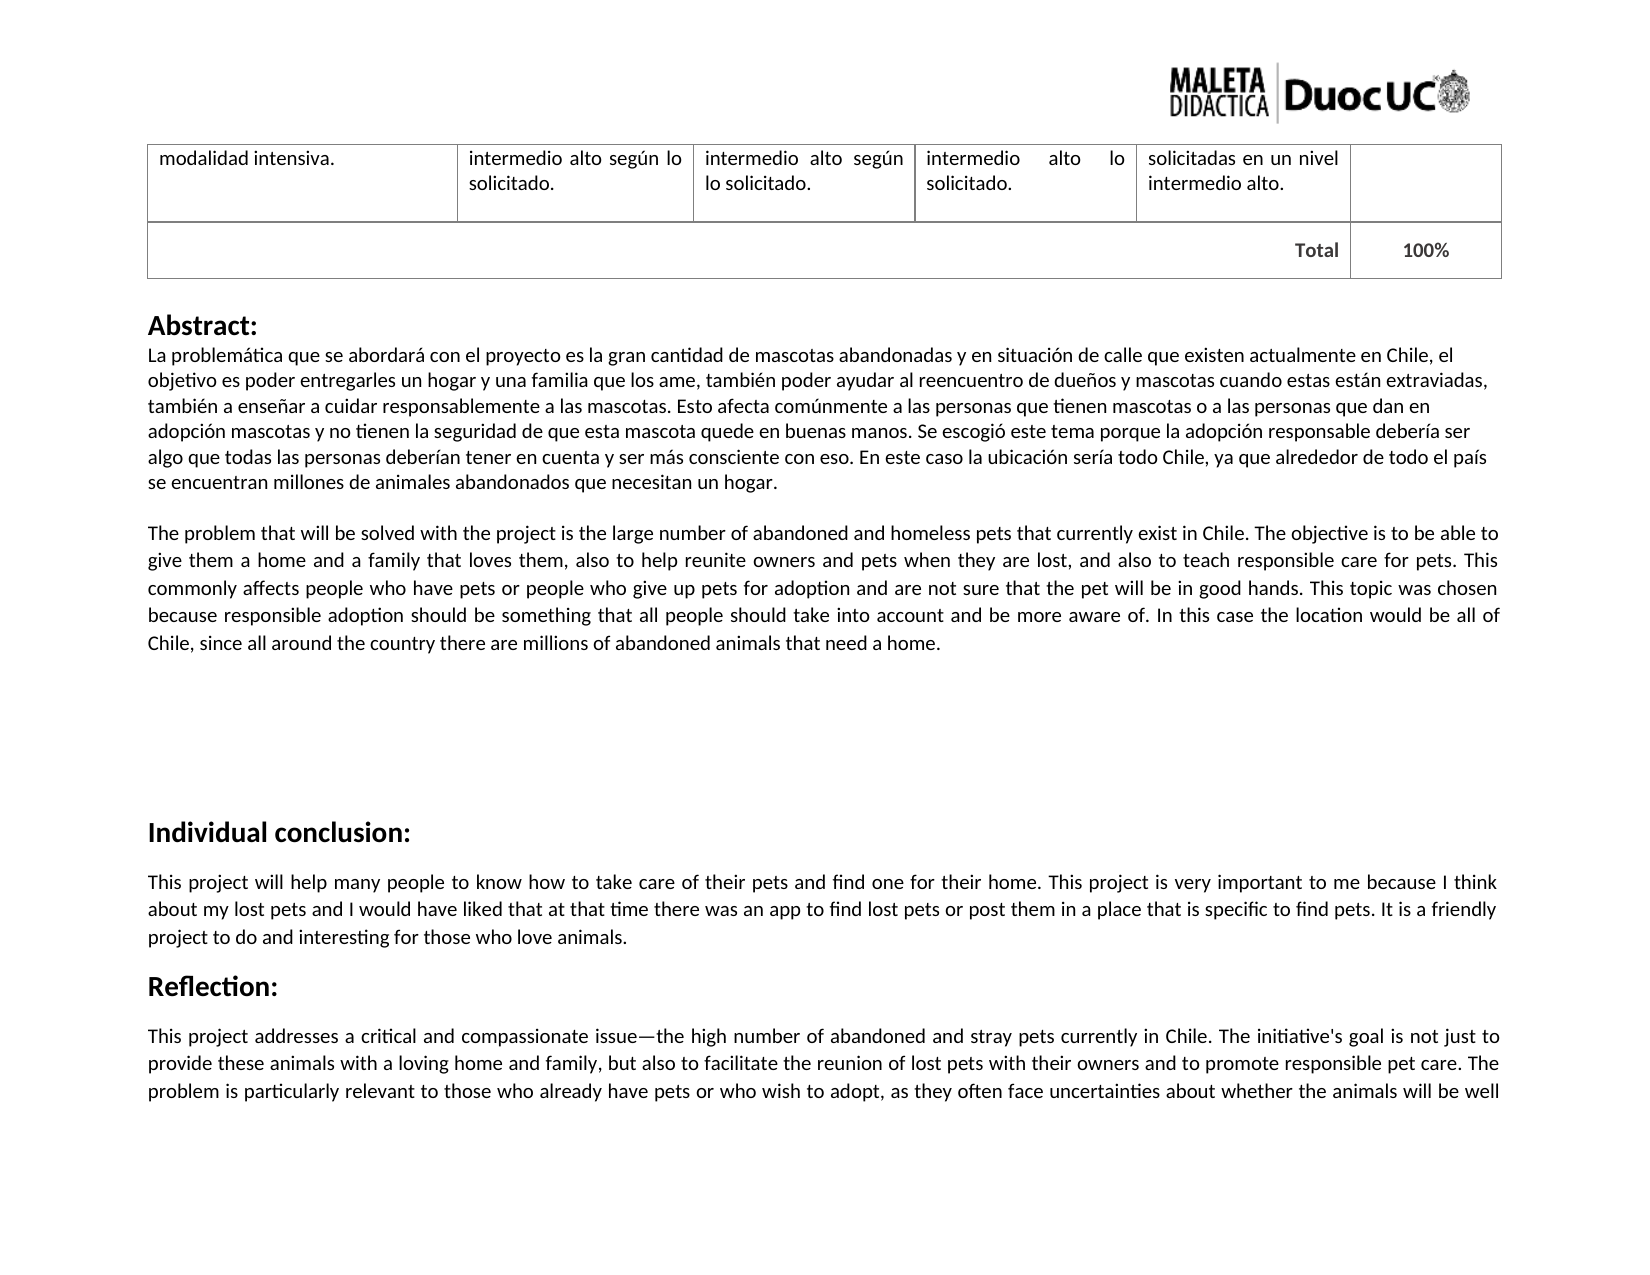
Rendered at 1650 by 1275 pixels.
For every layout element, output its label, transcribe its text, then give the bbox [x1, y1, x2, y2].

table_cell Redacta los apartados solicitados en inglés, comunicando en un 100% en un nivel intermedio alto según lo solicitado. [458, 145, 693, 221]
table_cell 10 [1351, 145, 1501, 221]
text The problem that will be solved with the project is the large number of abandoned and homeless pets that currently exist in Chile. The objective is to be able to give them a home and a family that loves them, also to help reunite owners and pets when they are lost, and also to teach responsible care for pets. This commonly affects people who have pets or people who give up pets for adoption and are not sure that the pet will be in good hands. This topic was chosen because responsible adoption should be something that all people should take into account and be more aware of. In this case the location would be all of Chile, since all around the country there are millions of abandoned animals that need a home. [148, 520, 1502, 655]
text This project will help many people to know how to take care of their pets and find one for their home. This project is very important to me because I think about my lost pets and I would have liked that at that time there was an app to find lost pets or post them in a place that is specific to find pets. It is a friendly project to do and interesting for those who love animals. [148, 869, 1502, 949]
text Abstract: [148, 307, 1502, 342]
table_cell Total [148, 223, 1350, 278]
text La problemática que se abordará con el proyecto es la gran cantidad de mascotas abandonadas y en situación de calle que existen actualmente en Chile, el objetivo es poder entregarles un hogar y una familia que los ame, también poder ayudar al reencuentro de dueños y mascotas cuando estas están extraviadas, también a enseñar a cuidar responsablemente a las mascotas. Esto afecta comúnmente a las personas que tienen mascotas o a las personas que dan en adopción mascotas y no tienen la seguridad de que esta mascota quede en buenas manos. Se escogió este tema porque la adopción responsable debería ser algo que todas las personas deberían tener en cuenta y ser más consciente con eso. En este caso la ubicación sería todo Chile, ya que alrededor de todo el país se encuentran millones de animales abandonados que necesitan un hogar. [148, 342, 1502, 495]
table_cell Redacta los apartados solicitados en inglés, pero no logra el desarrollo de las ideas solicitadas en un nivel intermedio alto. [1137, 145, 1350, 221]
table_cell Redacta los apartados solicitados en inglés, comunicando en un 30% en un nivel intermedio alto lo solicitado. [916, 145, 1136, 221]
text Individual conclusion: [148, 814, 1502, 849]
table_cell 12. Comunica de forma escrita usando el idioma inglés en situaciones socio- laborales a un nivel intermedio alto en modalidad intensiva. [148, 145, 457, 221]
table_cell 100% [1351, 223, 1501, 278]
text Reflection: [148, 968, 1502, 1003]
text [148, 1023, 1502, 1103]
picture [1137, 39, 1503, 145]
table_cell Redacta los apartados solicitados en inglés, comunicando en un 60% en un nivel intermedio alto según lo solicitado. [694, 145, 914, 221]
